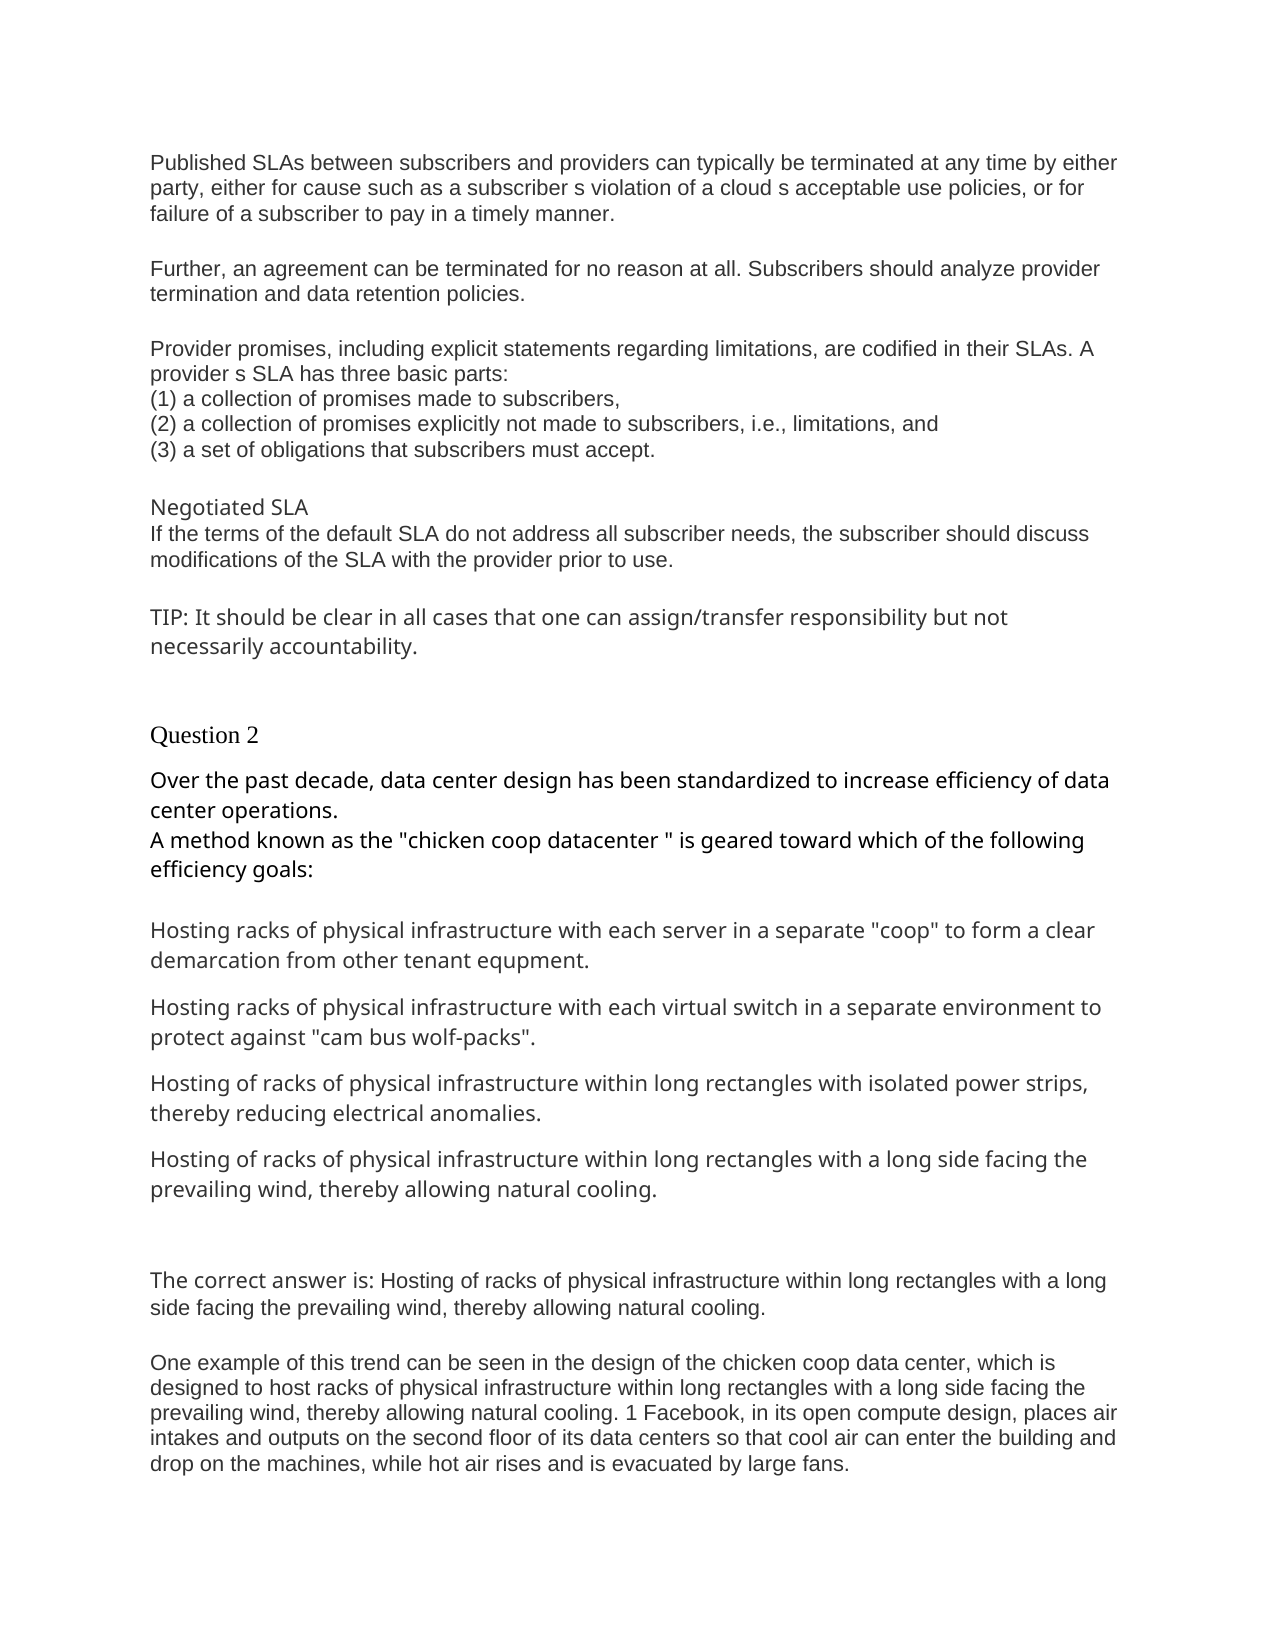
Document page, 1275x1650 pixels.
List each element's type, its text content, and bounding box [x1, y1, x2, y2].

text Hosting of racks of physical infrastructure within long rectangles with isolated power strips, thereby reducing electrical anomalies. [150, 1068, 1125, 1127]
text Hosting of racks of physical infrastructure within long rectangles with a long side facing the prevailing wind, thereby allowing natural cooling. [150, 1144, 1125, 1204]
text Over the past decade, data center design has been standardized to increase efficiency of data center operations. A method known as the "chicken coop datacenter " is geared toward which of the following efficiency goals: [150, 765, 1125, 884]
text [150, 1265, 1125, 1476]
text Hosting racks of physical infrastructure with each server in a separate "coop" to form a clear demarcation from other tenant equpment. [150, 915, 1125, 975]
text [150, 150, 1125, 749]
text Hosting racks of physical infrastructure with each virtual switch in a separate environment to protect against "cam bus wolf-packs". [150, 992, 1125, 1051]
